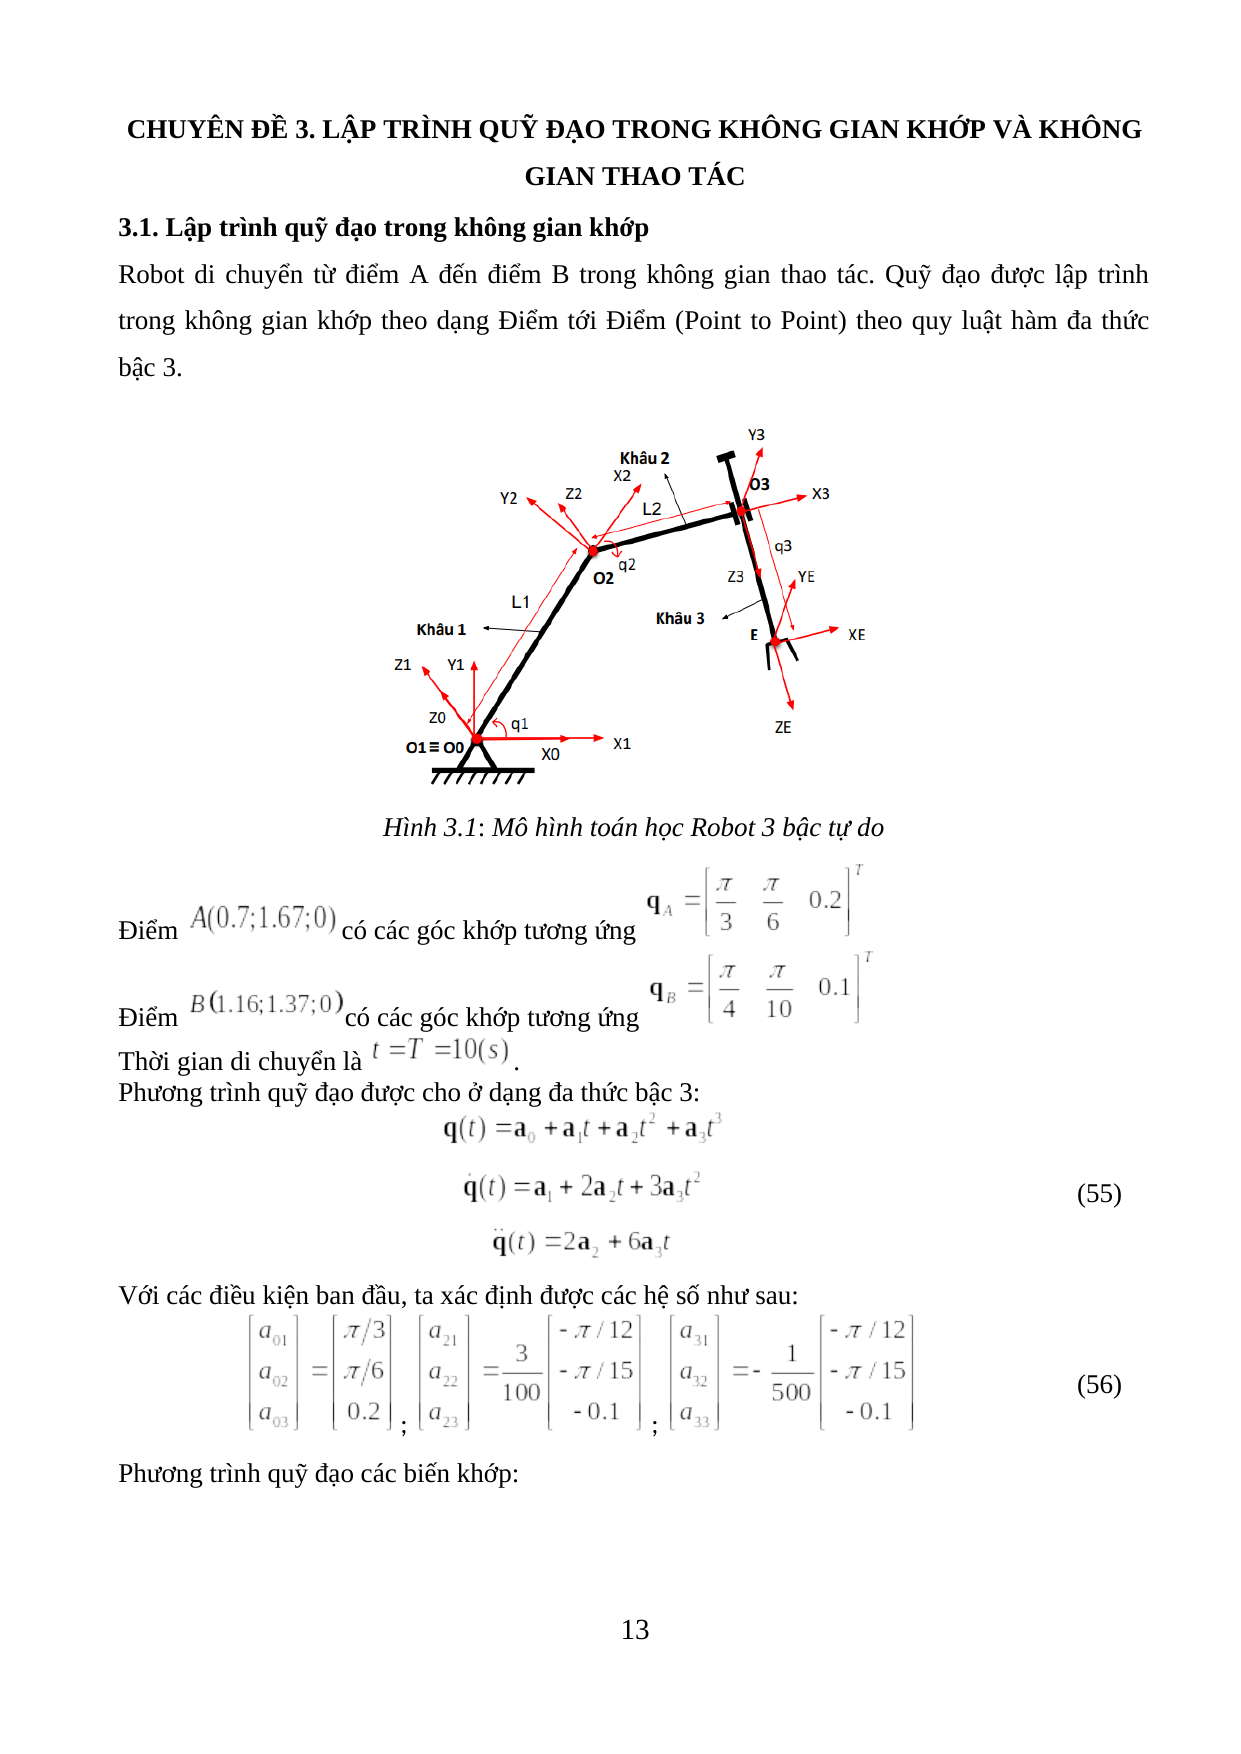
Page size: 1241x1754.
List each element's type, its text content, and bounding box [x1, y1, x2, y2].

picture [383, 397, 887, 795]
table_header ; ; [118, 1310, 1048, 1457]
table_header [118, 1107, 1048, 1279]
text Robot di chuyển từ điểm A đến điểm B trong không gian thao tác. Quỹ đạo được lập trình trong không gian khớp theo dạng Điểm tới Điểm (Point to Point) theo quy luật hàm đa thức bậc 3. [118, 258, 1152, 382]
table_header [1048, 1310, 1151, 1457]
text Phương trình quỹ đạo các biến khớp: [118, 1457, 1152, 1488]
text Điểm có các góc khớp tương ứng [118, 945, 1152, 1032]
text Phương trình quỹ đạo được cho ở dạng đa thức bậc 3: [118, 1076, 1152, 1107]
text Điểm có các góc khớp tương ứng [118, 858, 1152, 945]
text Với các điều kiện ban đầu, ta xác định được các hệ số như sau: [118, 1279, 1152, 1310]
subtitle CHUYÊN ĐỀ 3. LẬP TRÌNH QUỸ ĐẠO TRONG KHÔNG GIAN KHỚP VÀ KHÔNG GIAN THAO TÁC [118, 114, 1152, 191]
subtitle 3.1. Lập trình quỹ đạo trong không gian khớp [118, 211, 1152, 242]
text Thời gian di chuyển là . [118, 1032, 1152, 1076]
text Hình 3.1: Mô hình toán học Robot 3 bậc tự do [118, 812, 1152, 843]
table_header [1048, 1107, 1151, 1279]
